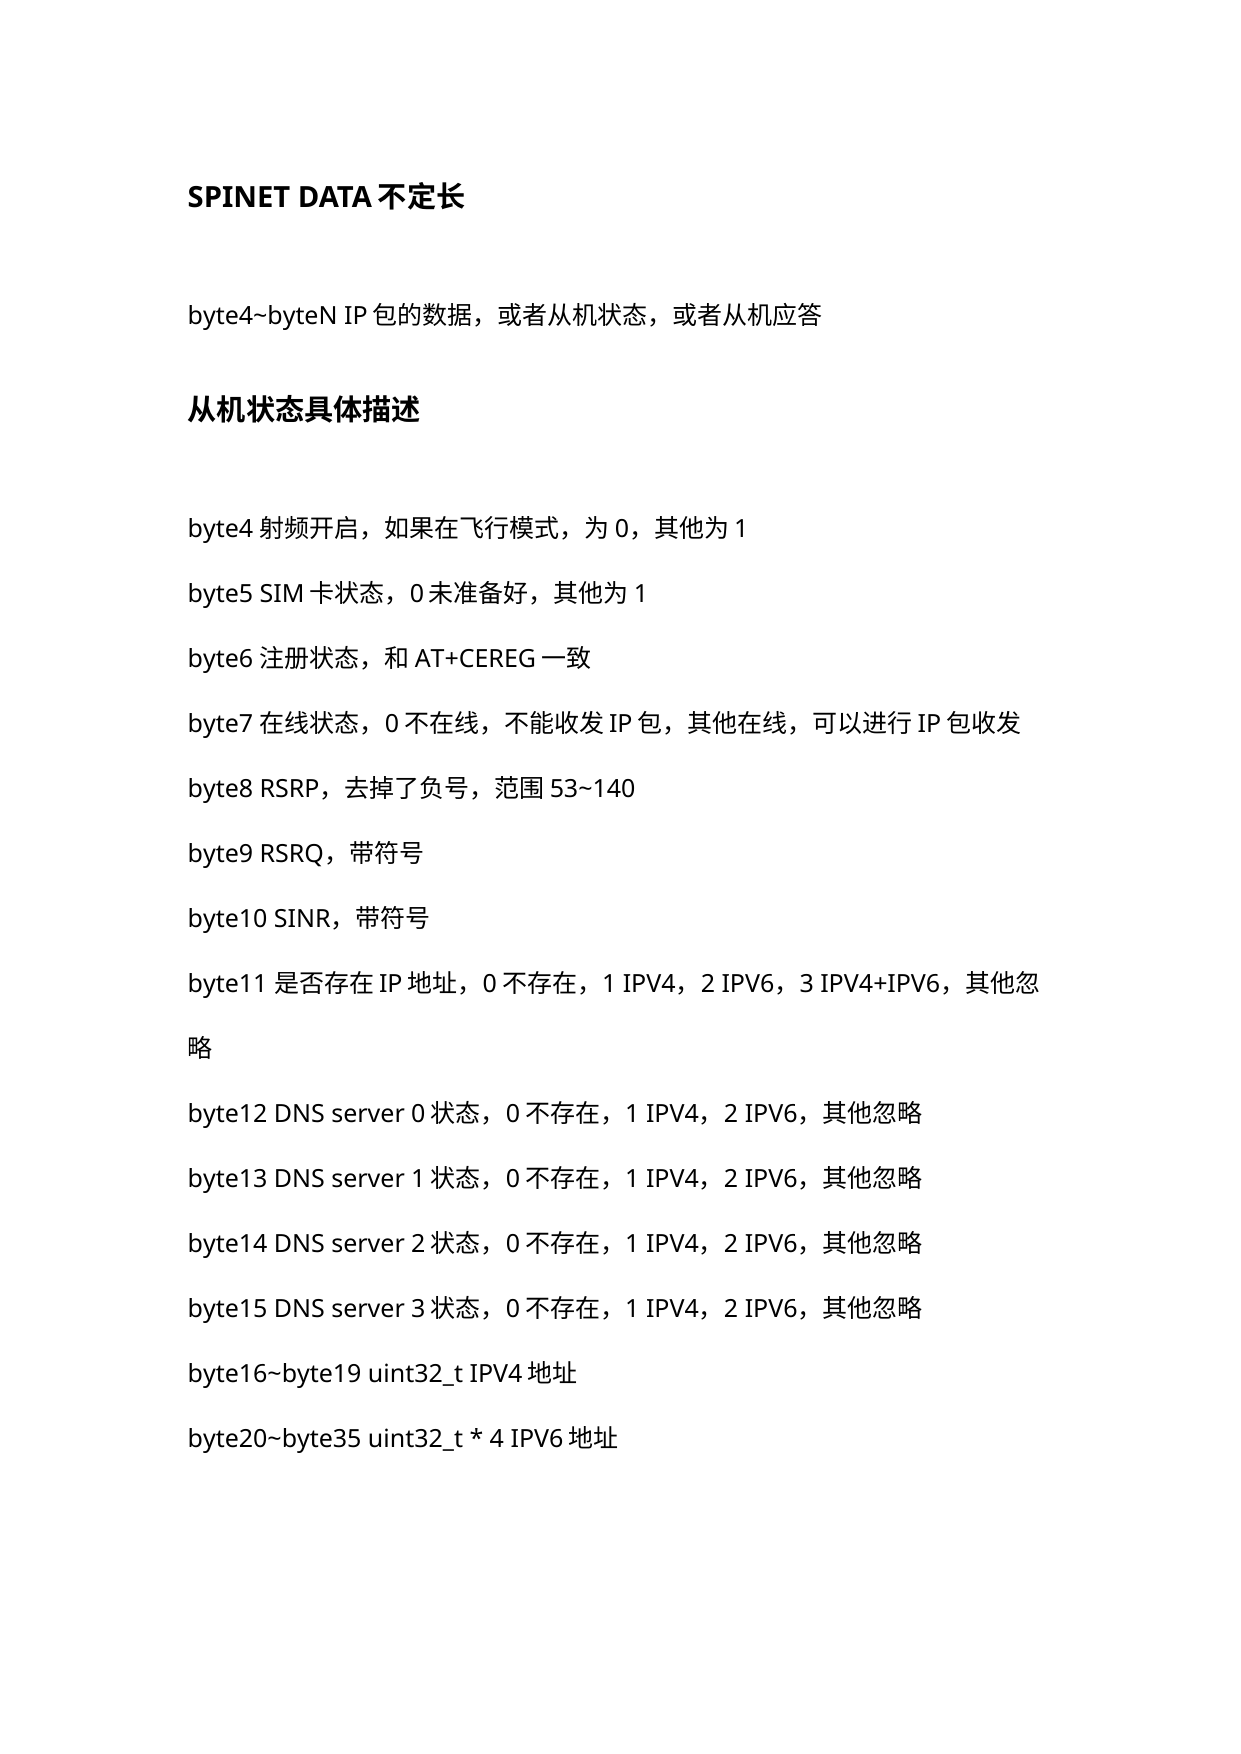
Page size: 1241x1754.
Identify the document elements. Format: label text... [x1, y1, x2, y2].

text byte15 DNS server 3状态，0不存在，1 IPV4，2 IPV6，其他忽略 [187, 1274, 1053, 1339]
text byte20~byte35 uint32_t * 4 IPV6地址 [187, 1404, 1053, 1469]
text byte5 SIM卡状态，0未准备好，其他为1 [187, 559, 1053, 624]
text byte4~byteN IP包的数据，或者从机状态，或者从机应答 [187, 281, 1053, 346]
subtitle 从机状态具体描述 [187, 375, 1053, 440]
text byte8 RSRP，去掉了负号，范围53~140 [187, 754, 1053, 819]
text byte6 注册状态，和AT+CEREG一致 [187, 624, 1053, 689]
text byte12 DNS server 0状态，0不存在，1 IPV4，2 IPV6，其他忽略 [187, 1079, 1053, 1144]
text byte4 射频开启，如果在飞行模式，为0，其他为1 [187, 494, 1053, 559]
text byte11 是否存在IP地址，0不存在，1 IPV4，2 IPV6，3 IPV4+IPV6，其他忽略 [187, 949, 1053, 1079]
text byte13 DNS server 1状态，0不存在，1 IPV4，2 IPV6，其他忽略 [187, 1144, 1053, 1209]
text byte10 SINR，带符号 [187, 884, 1053, 949]
text byte9 RSRQ，带符号 [187, 819, 1053, 884]
text byte16~byte19 uint32_t IPV4地址 [187, 1339, 1053, 1404]
text byte7 在线状态，0不在线，不能收发IP包，其他在线，可以进行IP包收发 [187, 689, 1053, 754]
text byte14 DNS server 2状态，0不存在，1 IPV4，2 IPV6，其他忽略 [187, 1209, 1053, 1274]
subtitle SPINET DATA不定长 [187, 162, 1053, 227]
